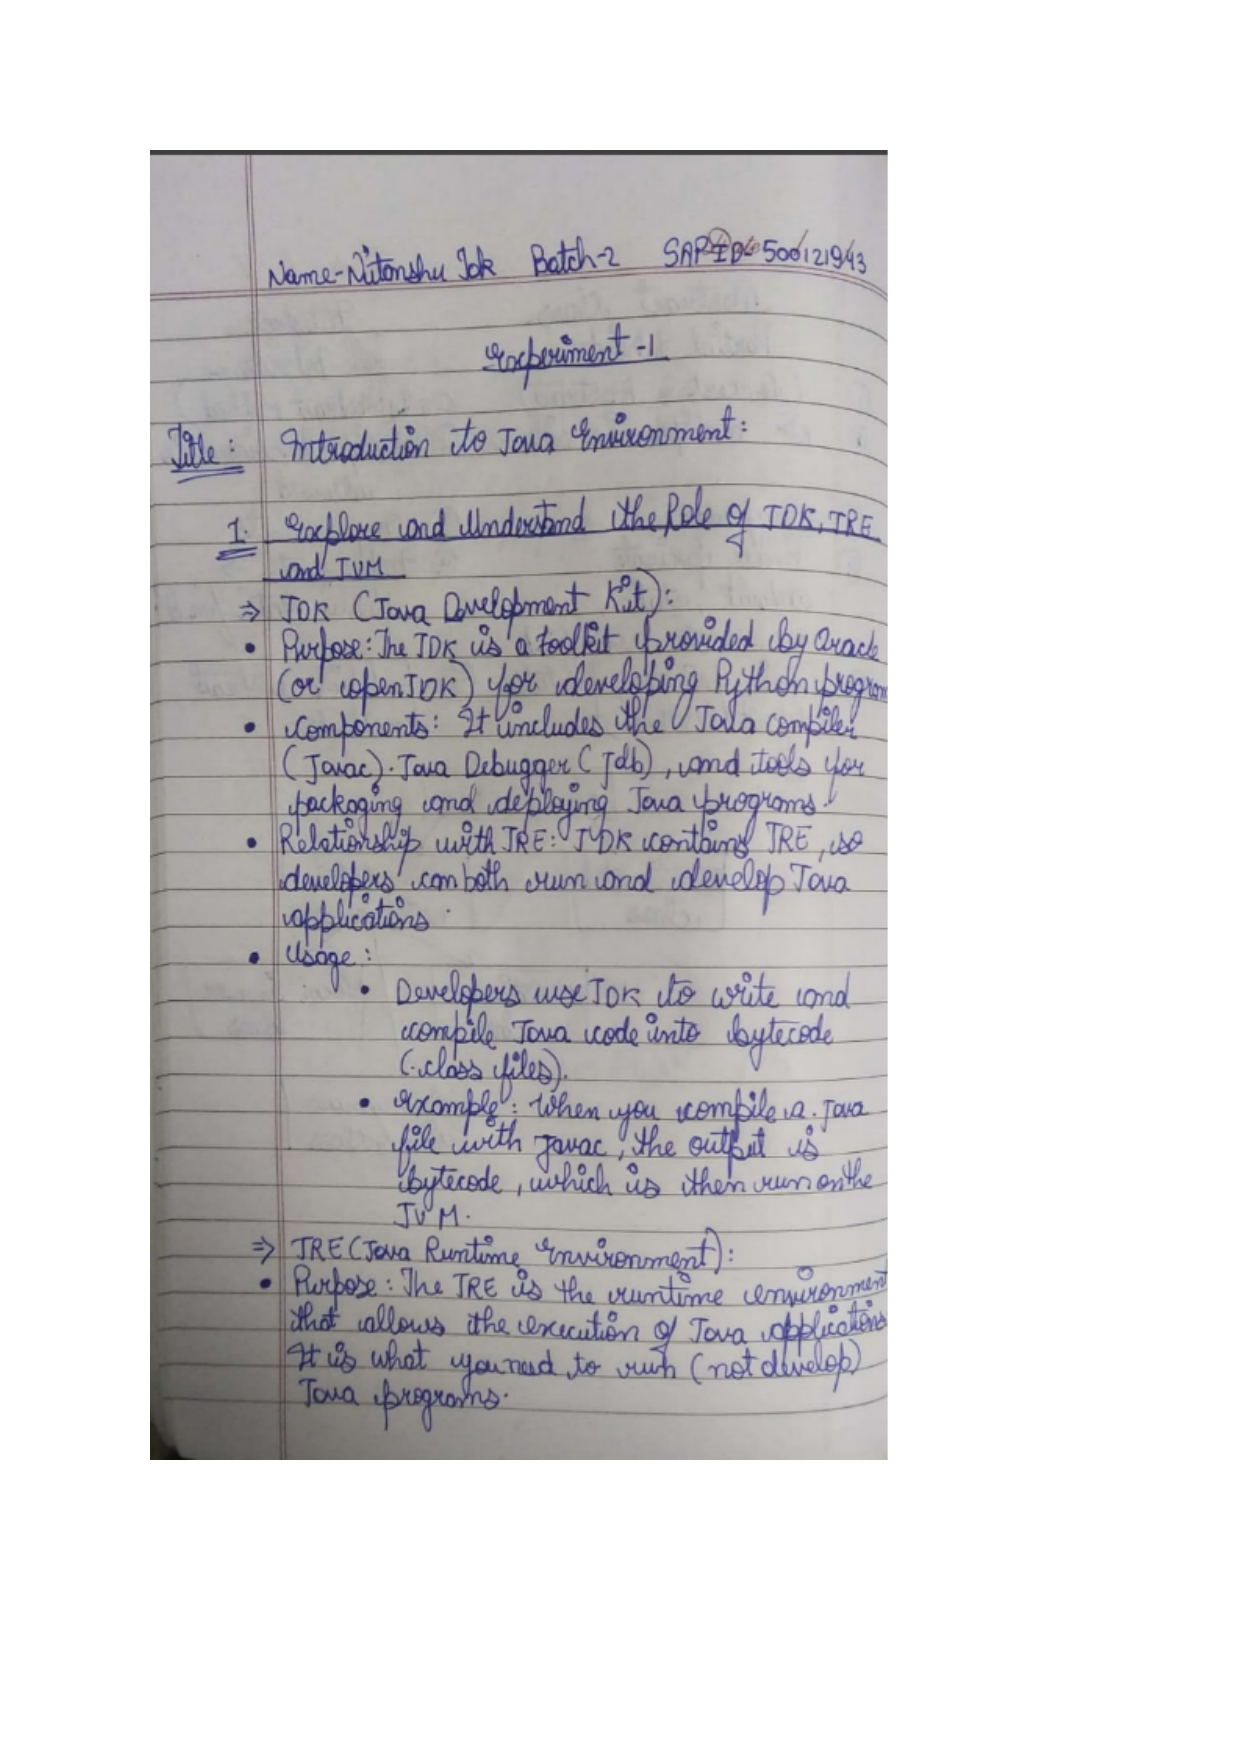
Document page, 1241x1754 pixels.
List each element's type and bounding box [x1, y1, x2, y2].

picture [150, 150, 888, 1460]
